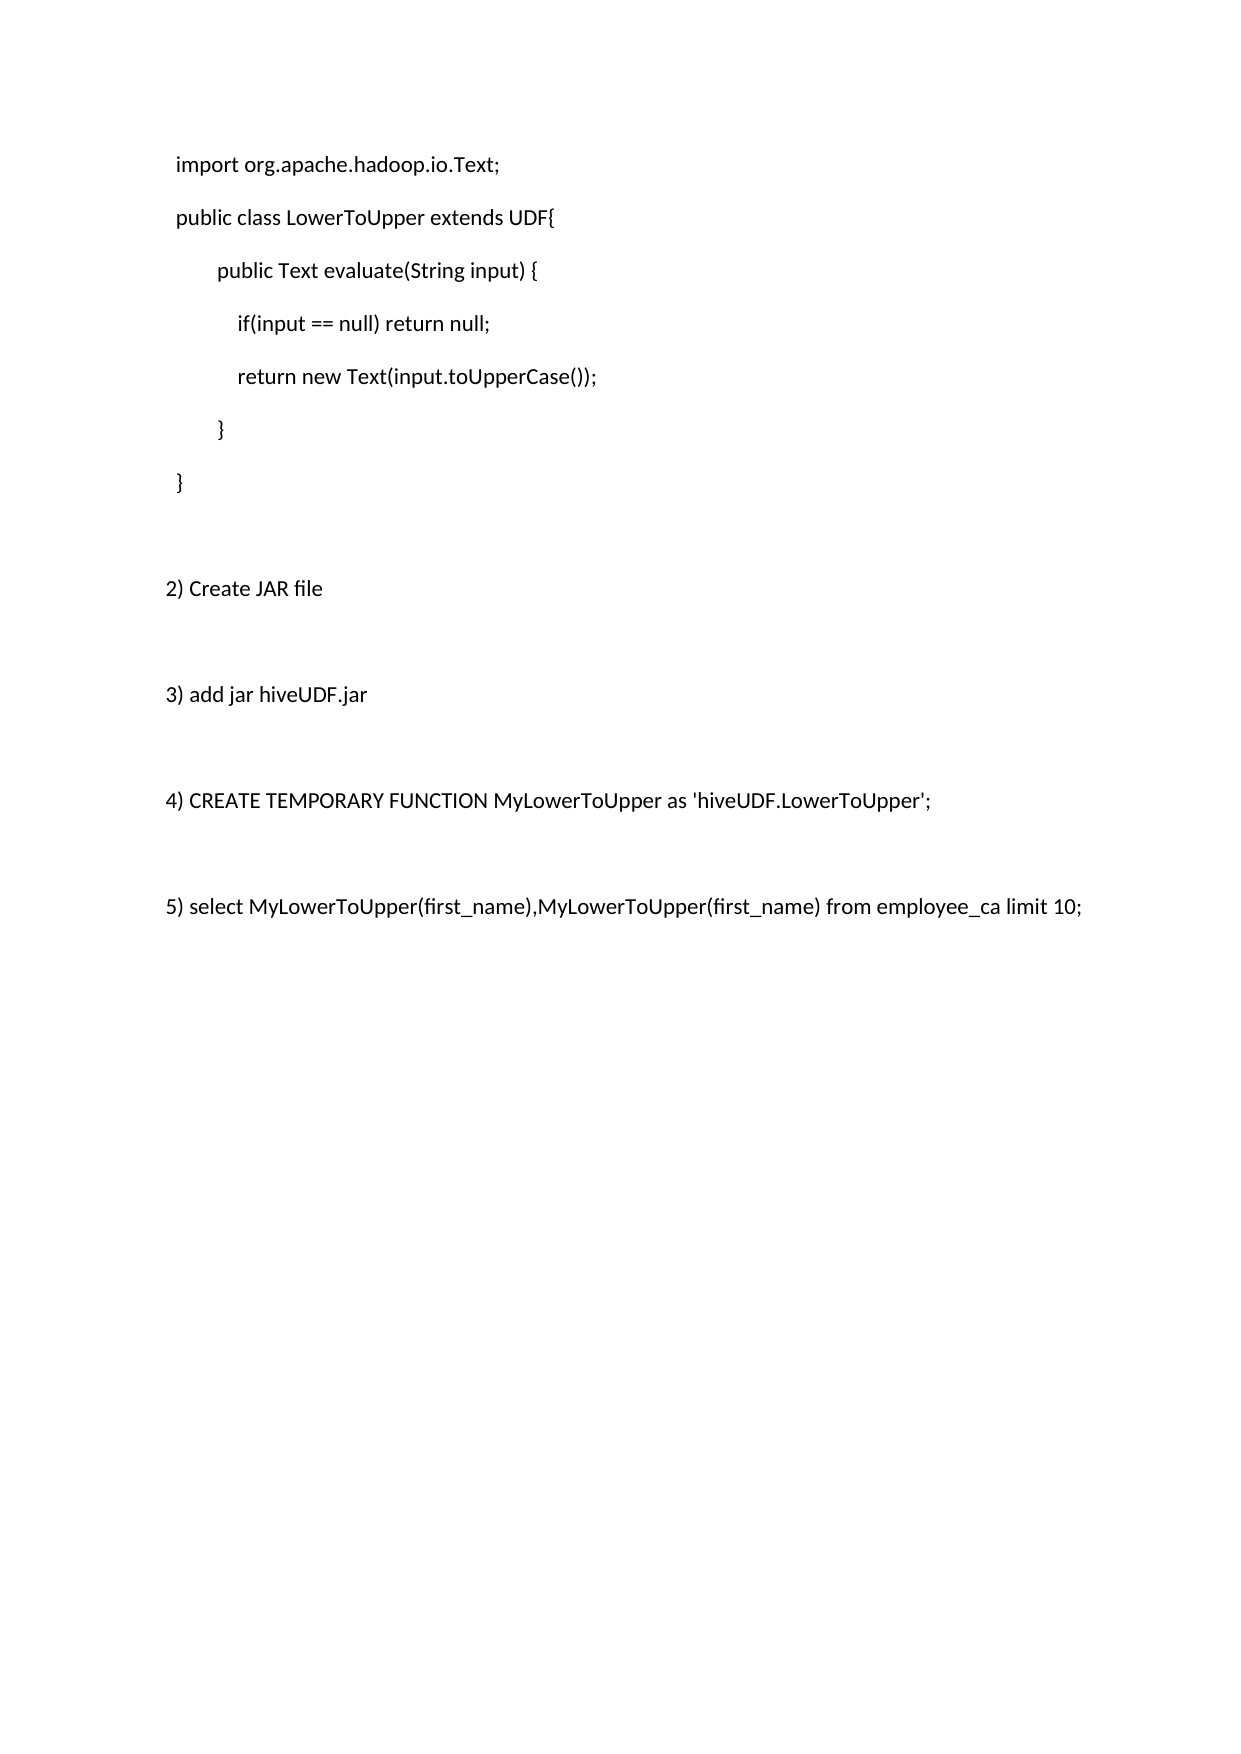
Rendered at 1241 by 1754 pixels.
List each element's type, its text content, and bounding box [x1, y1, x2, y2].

text import org.apache.hadoop.io.Text; [150, 150, 1090, 178]
text public Text evaluate(String input) { [150, 256, 1090, 284]
text } [150, 468, 1090, 496]
text if(input == null) return null; [150, 309, 1090, 337]
text } [150, 415, 1090, 443]
text return new Text(input.toUpperCase()); [150, 362, 1090, 390]
text 2) Create JAR file [150, 574, 1090, 602]
text public class LowerToUpper extends UDF{ [150, 203, 1090, 231]
text 5) select MyLowerToUpper(first_name),MyLowerToUpper(first_name) from employee_ca limit 10; [150, 892, 1090, 920]
text 3) add jar hiveUDF.jar [150, 680, 1090, 708]
text 4) CREATE TEMPORARY FUNCTION MyLowerToUpper as 'hiveUDF.LowerToUpper'; [150, 786, 1090, 814]
